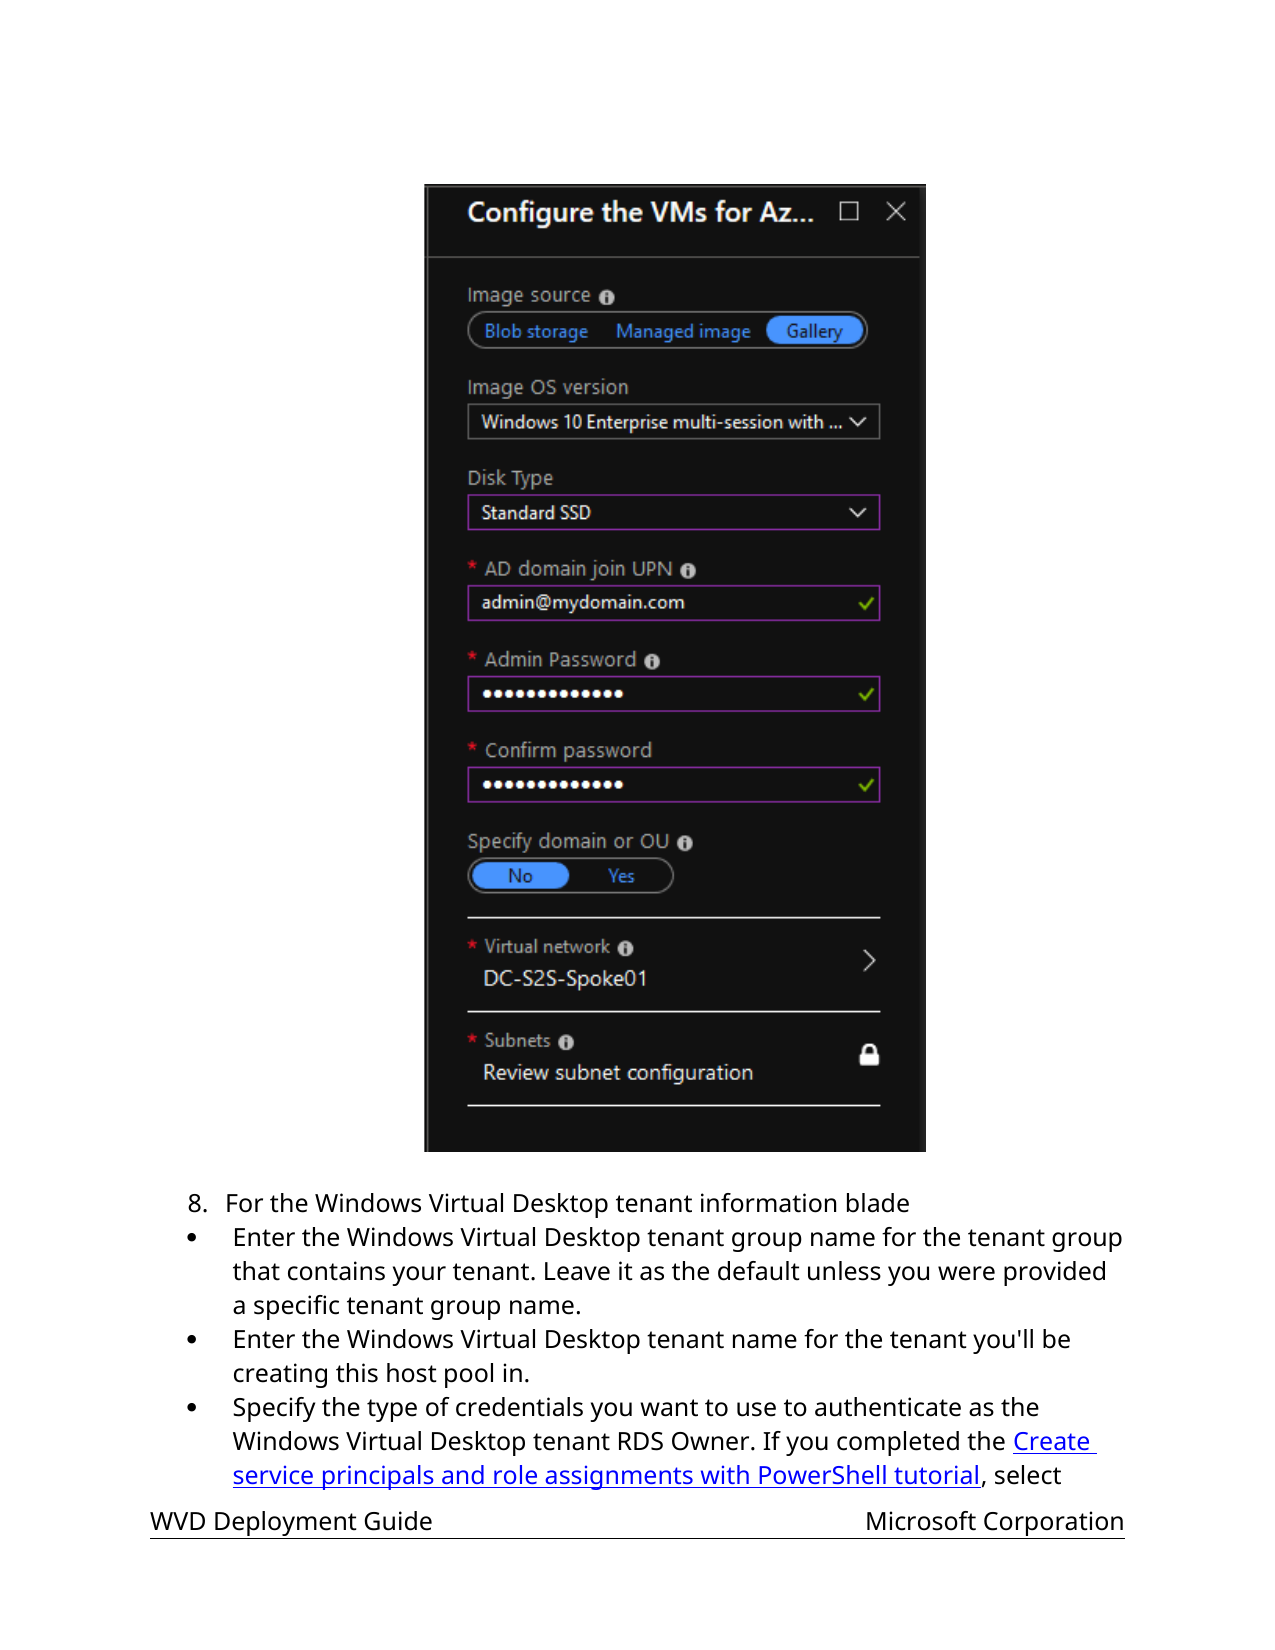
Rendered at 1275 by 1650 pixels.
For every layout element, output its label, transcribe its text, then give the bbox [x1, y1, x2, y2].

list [187, 1390, 1125, 1492]
list For the Windows Virtual Desktop tenant information blade [187, 1185, 1125, 1219]
list Enter the Windows Virtual Desktop tenant group name for the tenant group that contains your tenant. Leave it as the default unless you were provided a specific tenant group name. [187, 1219, 1125, 1322]
picture [424, 184, 926, 1152]
list Enter the Windows Virtual Desktop tenant name for the tenant you'll be creating this host pool in. [187, 1322, 1125, 1390]
